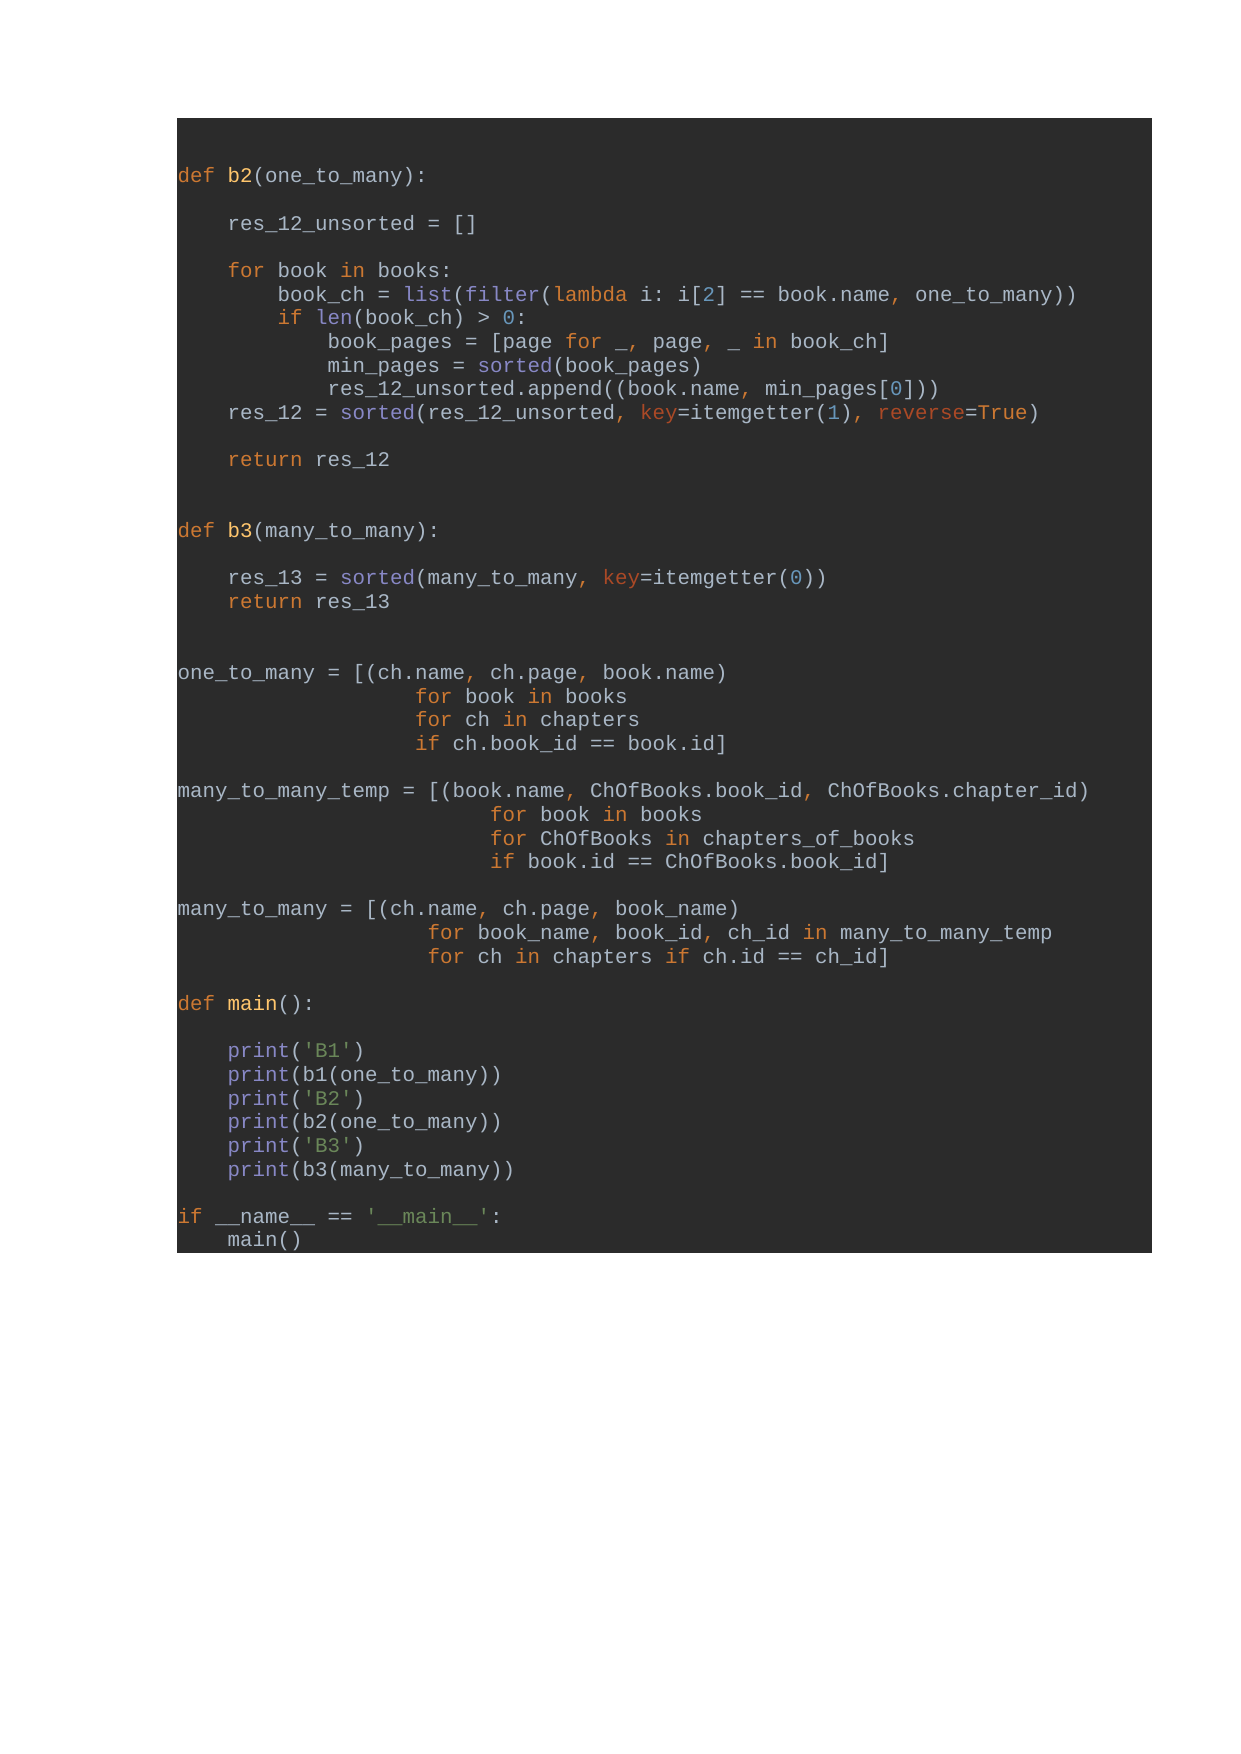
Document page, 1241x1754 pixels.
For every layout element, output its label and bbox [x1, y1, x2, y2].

text [177, 118, 1152, 1253]
